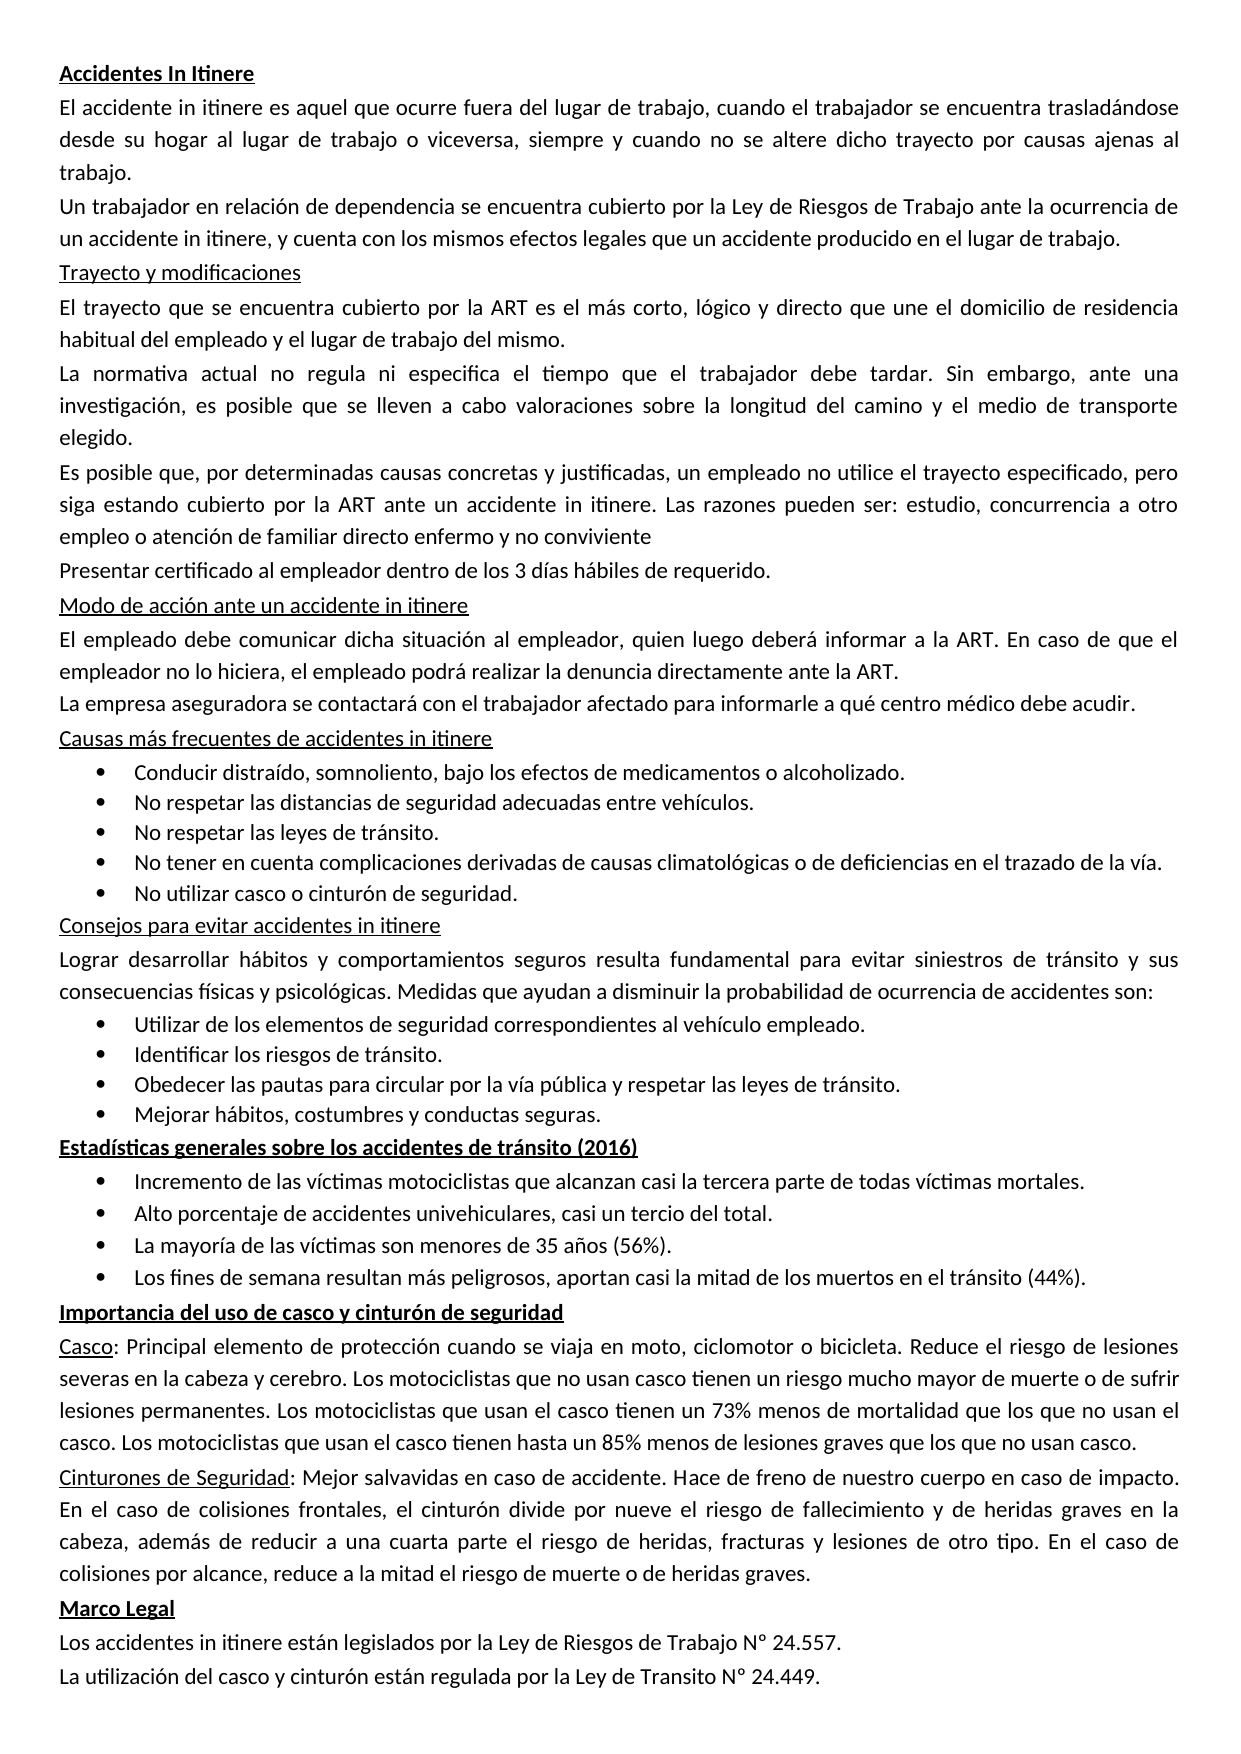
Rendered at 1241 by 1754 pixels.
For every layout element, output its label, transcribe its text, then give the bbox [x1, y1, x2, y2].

text Un trabajador en relación de dependencia se encuentra cubierto por la Ley de Riesgos de Trabajo ante la ocurrencia de un accidente in itinere, y cuenta con los mismos efectos legales que un accidente producido en el lugar de trabajo. [59, 192, 1181, 252]
text La empresa aseguradora se contactará con el trabajador afectado para informarle a qué centro médico debe acudir. [59, 689, 1181, 717]
text El empleado debe comunicar dicha situación al empleador, quien luego deberá informar a la ART. En caso de que el empleador no lo hiciera, el empleado podrá realizar la denuncia directamente ante la ART. [59, 625, 1181, 685]
list La mayoría de las víctimas son menores de 35 años (56%). [97, 1231, 1181, 1259]
subtitle Causas más frecuentes de accidentes in itinere [59, 724, 1181, 752]
text La normativa actual no regula ni especifica el tiempo que el trabajador debe tardar. Sin embargo, ante una investigación, es posible que se lleven a cabo valoraciones sobre la longitud del camino y el medio de transporte elegido. [59, 359, 1181, 452]
subtitle Marco Legal [59, 1594, 1181, 1622]
list Mejorar hábitos, costumbres y conductas seguras. [97, 1100, 1181, 1128]
list Los fines de semana resultan más peligrosos, aportan casi la mitad de los muertos en el tránsito (44%). [97, 1263, 1181, 1291]
subtitle Consejos para evitar accidentes in itinere [59, 911, 1181, 939]
text Es posible que, por determinadas causas concretas y justificadas, un empleado no utilice el trayecto especificado, pero siga estando cubierto por la ART ante un accidente in itinere. Las razones pueden ser: estudio, concurrencia a otro empleo o atención de familiar directo enfermo y no conviviente [59, 458, 1181, 550]
list No tener en cuenta complicaciones derivadas de causas climatológicas o de deficiencias en el trazado de la vía. [97, 848, 1181, 877]
subtitle Modo de acción ante un accidente in itinere [59, 591, 1181, 619]
subtitle Estadísticas generales sobre los accidentes de tránsito (2016) [59, 1133, 1181, 1161]
subtitle Trayecto y modificaciones [59, 258, 1181, 286]
subtitle Importancia del uso de casco y cinturón de seguridad [59, 1298, 1181, 1326]
text La utilización del casco y cinturón están regulada por la Ley de Transito Nº 24.449. [59, 1662, 1181, 1690]
list Identificar los riesgos de tránsito. [97, 1040, 1181, 1068]
text Presentar certificado al empleador dentro de los 3 días hábiles de requerido. [59, 556, 1181, 584]
text Casco: Principal elemento de protección cuando se viaja en moto, ciclomotor o bicicleta. Reduce el riesgo de lesiones severas en la cabeza y cerebro. Los motociclistas que no usan casco tienen un riesgo mucho mayor de muerte o de sufrir lesiones permanentes. Los motociclistas que usan el casco tienen un 73% menos de mortalidad que los que no usan el casco. Los motociclistas que usan el casco tienen hasta un 85% menos de lesiones graves que los que no usan casco. [59, 1332, 1181, 1457]
list No respetar las leyes de tránsito. [97, 818, 1181, 846]
text Lograr desarrollar hábitos y comportamientos seguros resulta fundamental para evitar siniestros de tránsito y sus consecuencias físicas y psicológicas. Medidas que ayudan a disminuir la probabilidad de ocurrencia de accidentes son: [59, 945, 1181, 1006]
list Obedecer las pautas para circular por la vía pública y respetar las leyes de tránsito. [97, 1070, 1181, 1098]
text El accidente in itinere es aquel que ocurre fuera del lugar de trabajo, cuando el trabajador se encuentra trasladándose desde su hogar al lugar de trabajo o viceversa, siempre y cuando no se altere dicho trayecto por causas ajenas al trabajo. [59, 93, 1181, 186]
list Utilizar de los elementos de seguridad correspondientes al vehículo empleado. [97, 1010, 1181, 1038]
text El trayecto que se encuentra cubierto por la ART es el más corto, lógico y directo que une el domicilio de residencia habitual del empleado y el lugar de trabajo del mismo. [59, 293, 1181, 353]
text Cinturones de Seguridad: Mejor salvavidas en caso de accidente. Hace de freno de nuestro cuerpo en caso de impacto. En el caso de colisiones frontales, el cinturón divide por nueve el riesgo de fallecimiento y de heridas graves en la cabeza, además de reducir a una cuarta parte el riesgo de heridas, fracturas y lesiones de otro tipo. En el caso de colisiones por alcance, reduce a la mitad el riesgo de muerte o de heridas graves. [59, 1463, 1181, 1587]
list Conducir distraído, somnoliento, bajo los efectos de medicamentos o alcoholizado. [97, 758, 1181, 786]
list No respetar las distancias de seguridad adecuadas entre vehículos. [97, 788, 1181, 816]
text Los accidentes in itinere están legislados por la Ley de Riesgos de Trabajo Nº 24.557. [59, 1628, 1181, 1656]
list Alto porcentaje de accidentes univehiculares, casi un tercio del total. [97, 1199, 1181, 1227]
subtitle Accidentes In Itinere [59, 59, 1181, 87]
list No utilizar casco o cinturón de seguridad. [97, 879, 1181, 907]
list Incremento de las víctimas motociclistas que alcanzan casi la tercera parte de todas víctimas mortales. [97, 1167, 1181, 1195]
